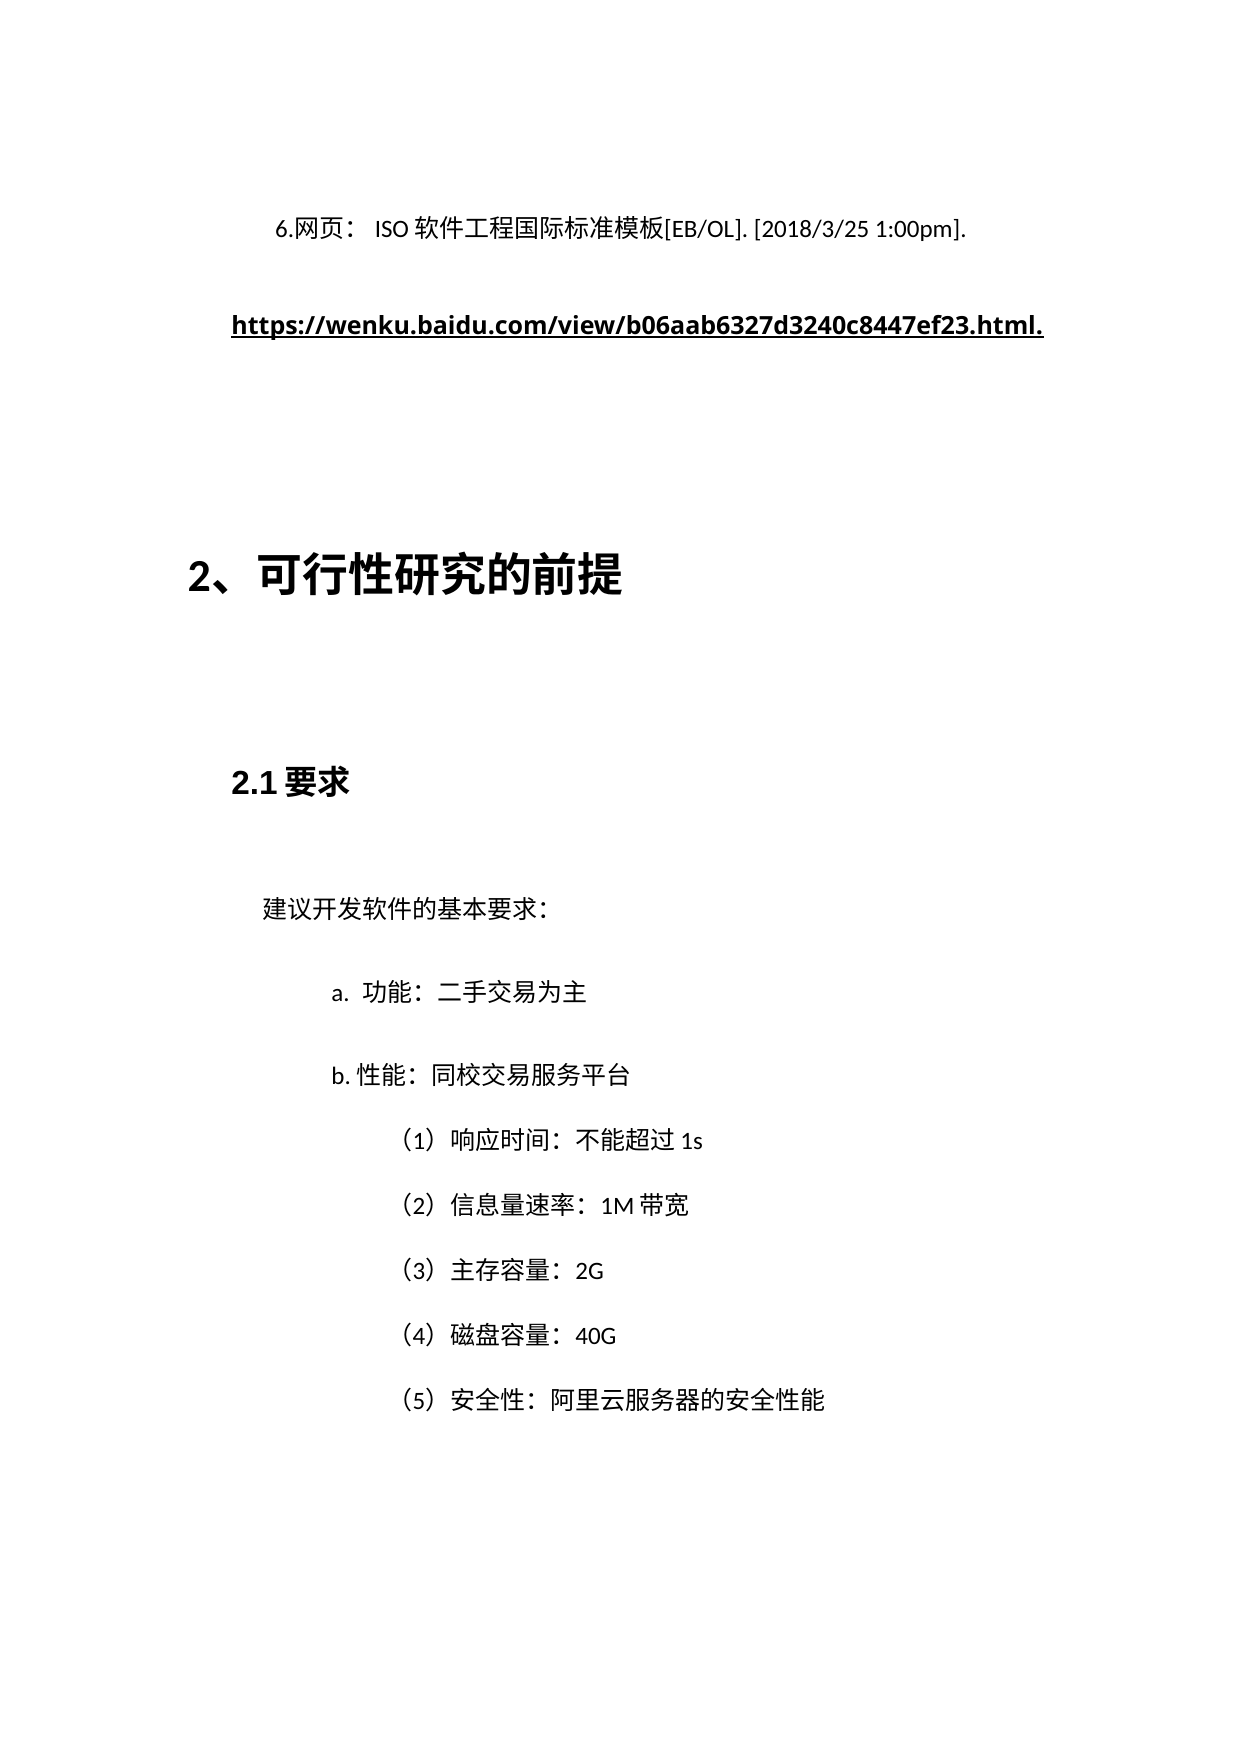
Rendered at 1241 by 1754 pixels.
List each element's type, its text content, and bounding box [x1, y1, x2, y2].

list （5）安全性：阿里云服务器的安全性能 [187, 1366, 1053, 1431]
subtitle 2、可行性研究的前提 [187, 522, 1053, 620]
list b. 性能：同校交易服务平台 [231, 1041, 1053, 1106]
text 6.网页： ISO软件工程国际标准模板[EB/OL]. [2018/3/25 1:00pm]. https://wenku.baidu.com/view/b06aab6327d3240c8447ef23.html. [231, 194, 1053, 357]
subtitle 2.1要求 [187, 748, 1053, 813]
list （3）主存容量：2G [362, 1236, 1053, 1301]
list （2）信息量速率：1M带宽 [187, 1171, 1053, 1236]
list （4）磁盘容量：40G [362, 1301, 1053, 1366]
text 建议开发软件的基本要求： [187, 875, 1053, 940]
list （1）响应时间：不能超过1s [187, 1106, 1053, 1171]
list a. 功能：二手交易为主 [231, 958, 1053, 1023]
